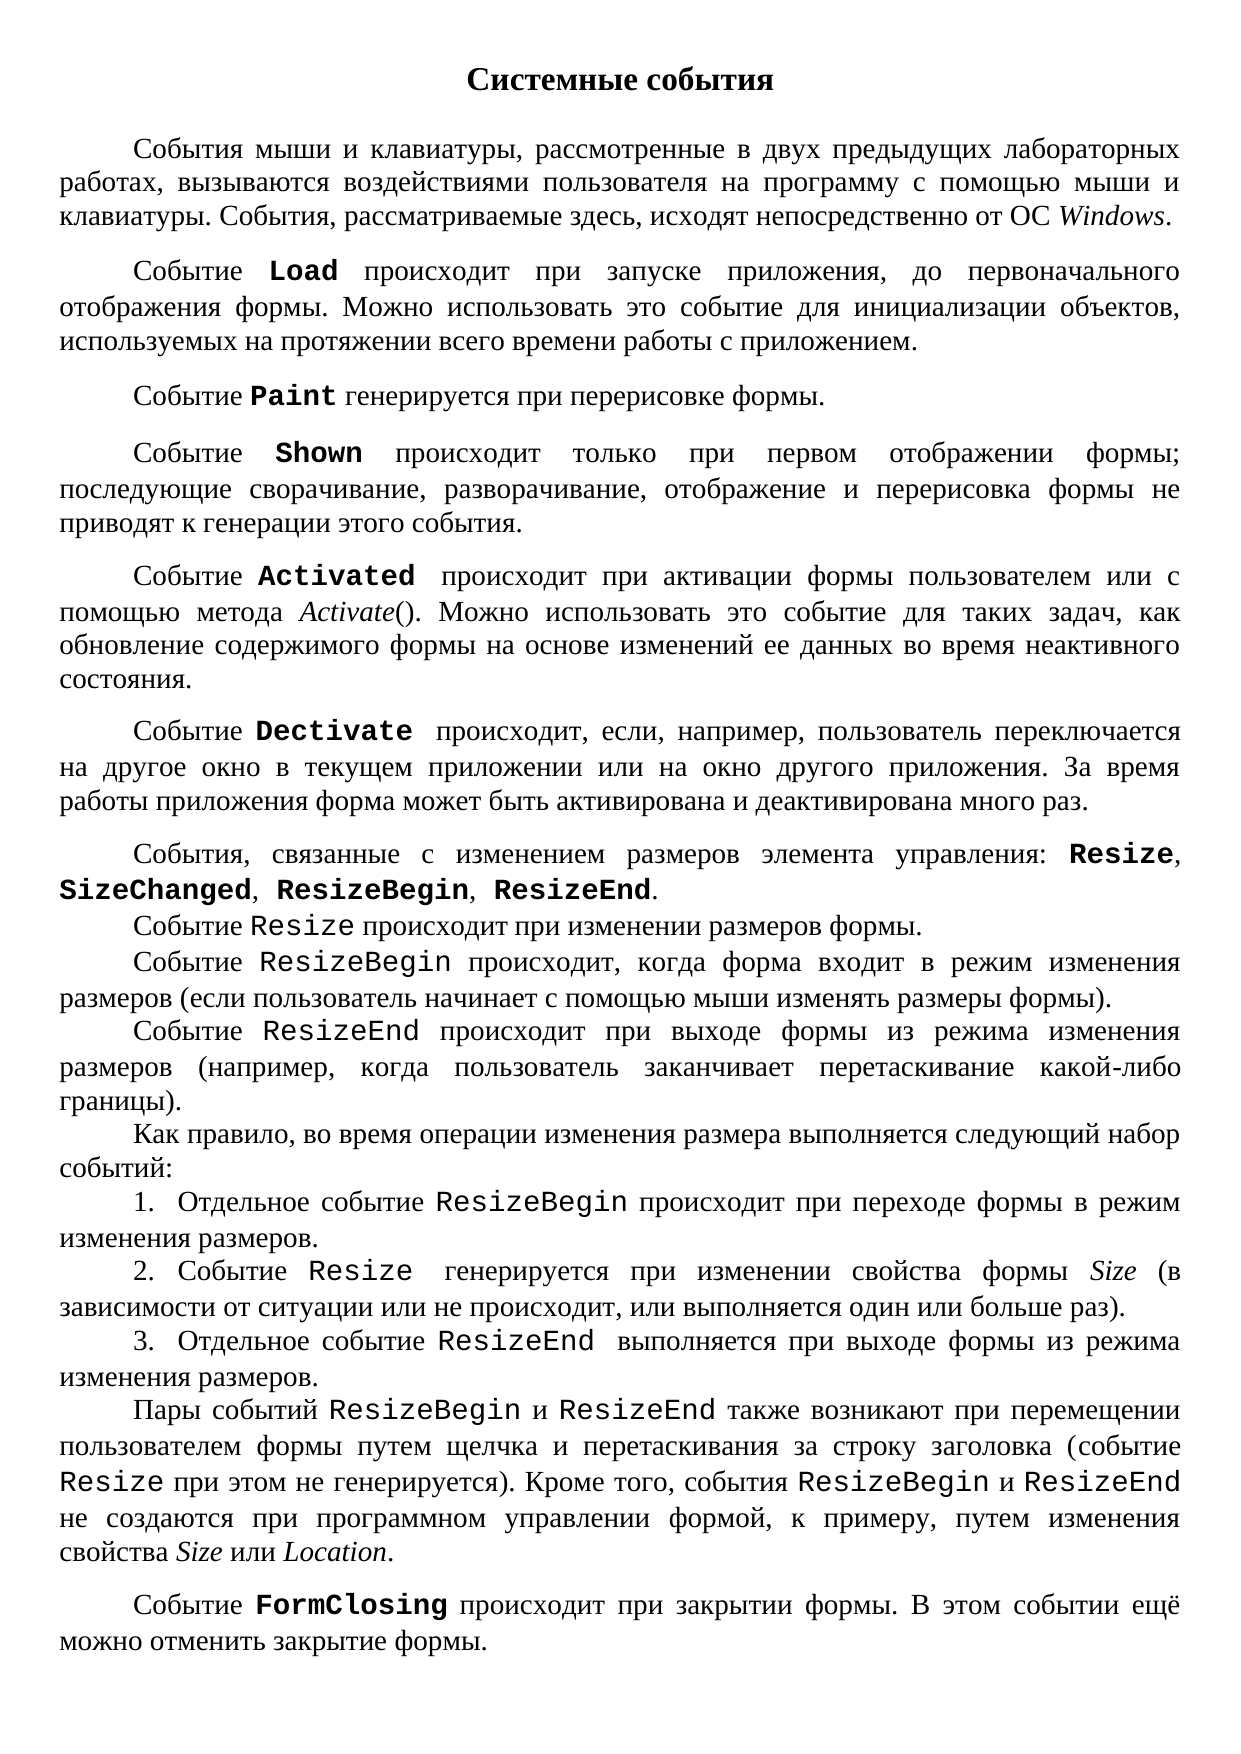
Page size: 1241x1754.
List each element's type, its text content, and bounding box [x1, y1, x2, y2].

subtitle Системные события [59, 59, 1181, 97]
text Событие ResizeEnd происходит при выходе формы из режима изменения размеров (например, когда пользователь заканчивает перетаскивание какой-либо границы). [59, 1013, 1181, 1117]
text Событие FormClosing происходит при закрытии формы. В этом событии ещё можно отменить закрытие формы. [59, 1587, 1181, 1656]
text События мыши и клавиатуры, рассмотренные в двух предыдущих лабораторных работах, вызываются воздействиями пользователя на программу с помощью мыши и клавиатуры. События, рассматриваемые здесь, исходят непосредственно от ОС Windows. [59, 131, 1181, 232]
text Как правило, во время операции изменения размера выполняется следующий набор событий: [59, 1117, 1181, 1184]
text Событие Shown происходит только при первом отображении формы; последующие сворачивание, разворачивание, отображение и перерисовка формы не приводят к генерации этого события. [59, 435, 1181, 538]
list Отдельное событие ResizeBegin происходит при переходе формы в режим изменения размеров. [59, 1184, 1181, 1253]
text Событие Paint генерируется при перерисовке формы. [59, 378, 1181, 414]
text Событие ResizeBegin происходит, когда форма входит в режим изменения размеров (если пользователь начинает с помощью мыши изменять размеры формы). [59, 944, 1181, 1013]
text Событие Resize происходит при изменении размеров формы. [59, 908, 1181, 944]
text Событие Activated происходит при активации формы пользователем или с помощью метода Activate(). Можно использовать это событие для таких задач, как обновление содержимого формы на основе изменений ее данных во время неактивного состояния. [59, 558, 1181, 694]
list Событие Resize генерируется при изменении свойства формы Size (в зависимости от ситуации или не происходит, или выполняется один или больше раз). [59, 1253, 1181, 1323]
text Пары событий ResizeBegin и ResizeEnd также возникают при перемещении пользователем формы путем щелчка и перетаскивания за строку заголовка (событие Resize при этом не генерируется). Кроме того, события ResizeBegin и ResizeEnd не создаются при программном управлении формой, к примеру, путем изменения свойства Size или Location. [59, 1392, 1181, 1568]
text Событие Dectivate происходит, если, например, пользователь переключается на другое окно в текущем приложении или на окно другого приложения. За время работы приложения форма может быть активирована и деактивирована много раз. [59, 713, 1181, 817]
text Событие Load происходит при запуске приложения, до первоначального отображения формы. Можно использовать это событие для инициализации объектов, используемых на протяжении всего времени работы с приложением. [59, 253, 1181, 356]
text События, связанные с изменением размеров элемента управления: Resize, SizeChanged, ResizeBegin, ResizeEnd. [59, 836, 1181, 908]
list Отдельное событие ResizeEnd выполняется при выходе формы из режима изменения размеров. [59, 1323, 1181, 1392]
